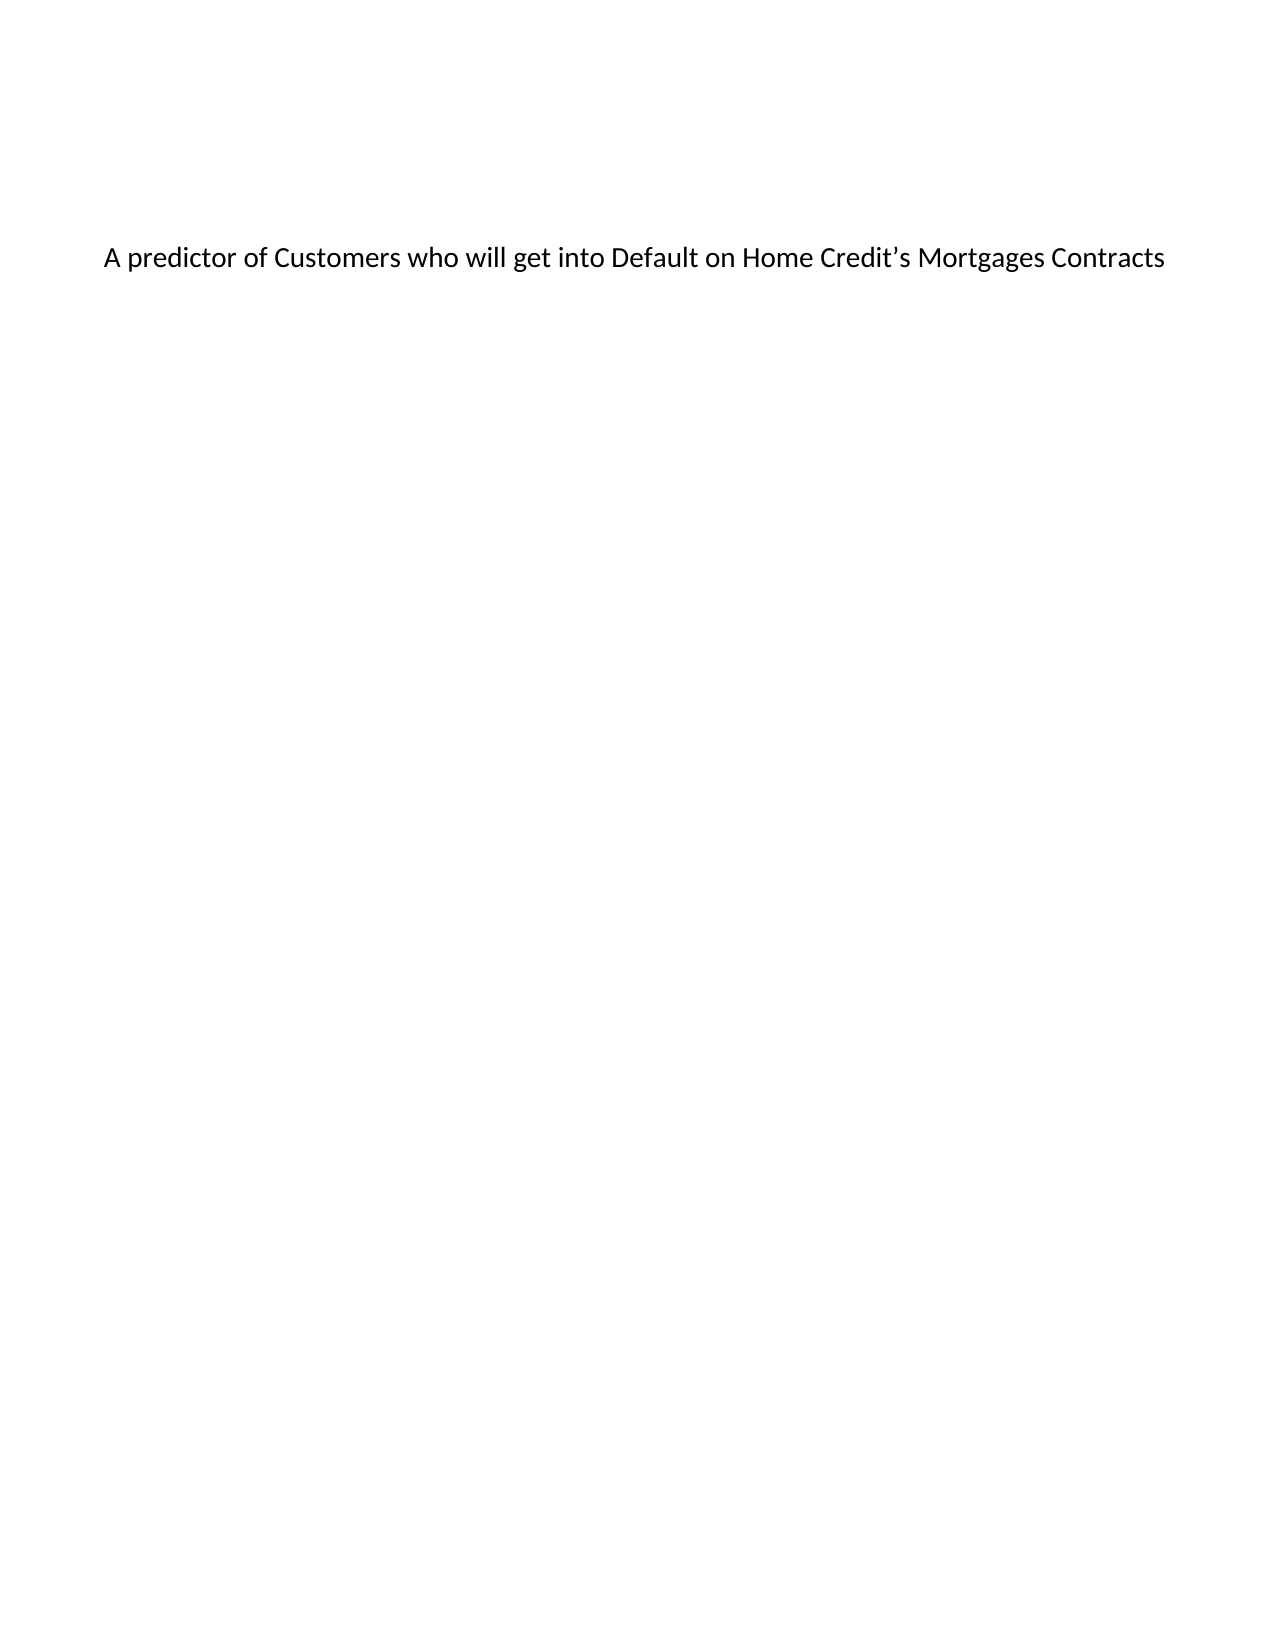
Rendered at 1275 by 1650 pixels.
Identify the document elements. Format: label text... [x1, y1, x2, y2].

text A predictor of Customers who will get into Default on Home Credit’s Mortgages Contracts [74, 239, 1196, 275]
